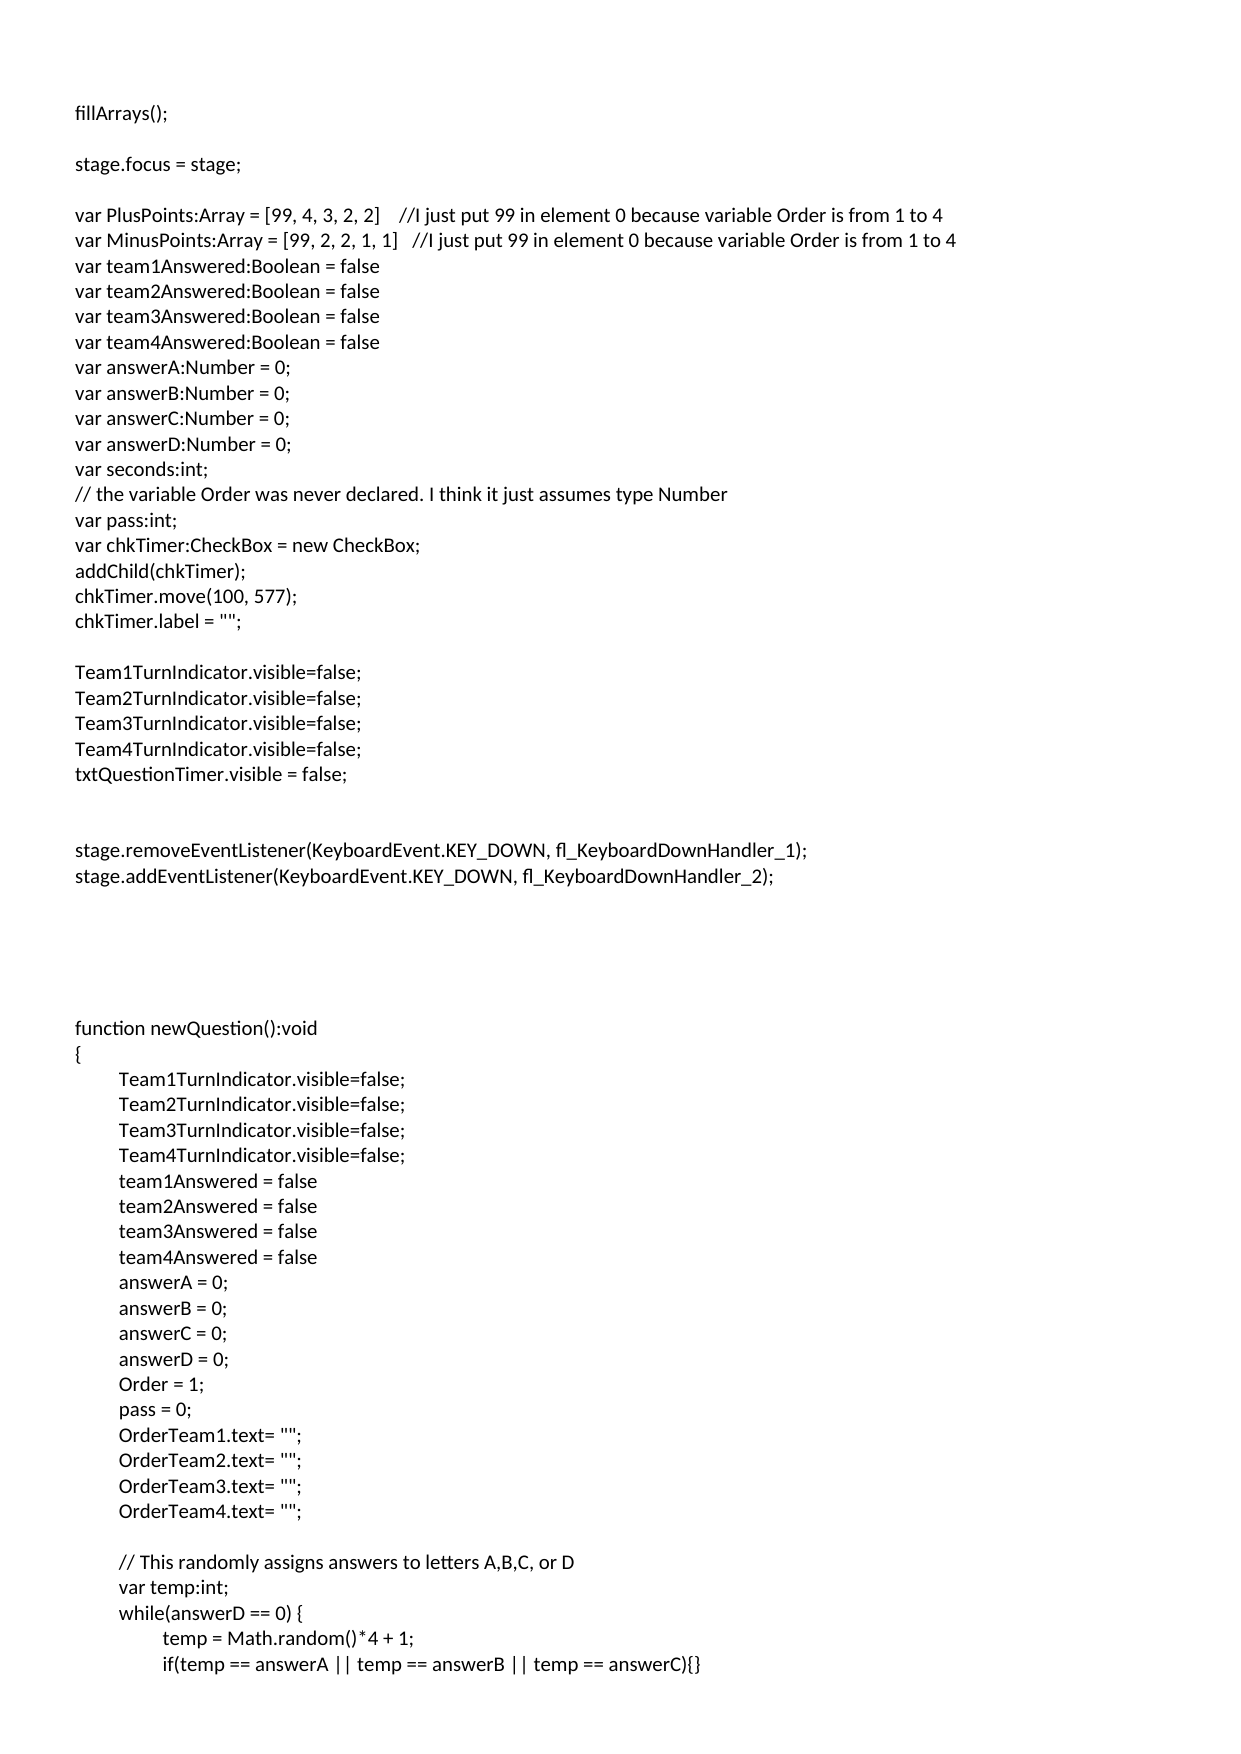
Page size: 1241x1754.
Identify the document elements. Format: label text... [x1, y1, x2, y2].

text var PlusPoints:Array = [99, 4, 3, 2, 2] //I just put 99 in element 0 because variable Order is from 1 to 4 [75, 202, 1165, 227]
text addChild(chkTimer); [75, 558, 1165, 583]
text if(temp == answerA || temp == answerB || temp == answerC){} [75, 1651, 1165, 1676]
text function newQuestion():void [75, 1015, 1165, 1041]
text chkTimer.label = ""; [75, 609, 1165, 634]
text { [75, 1041, 1165, 1066]
text Team1TurnIndicator.visible=false; [75, 659, 1165, 685]
text var MinusPoints:Array = [99, 2, 2, 1, 1] //I just put 99 in element 0 because variable Order is from 1 to 4 [75, 227, 1165, 253]
text pass = 0; [75, 1397, 1165, 1422]
text stage.removeEventListener(KeyboardEvent.KEY_DOWN, fl_KeyboardDownHandler_1); [75, 837, 1165, 863]
text chkTimer.move(100, 577); [75, 583, 1165, 609]
text var team3Answered:Boolean = false [75, 304, 1165, 329]
text answerC = 0; [75, 1320, 1165, 1346]
text Team4TurnIndicator.visible=false; [75, 1142, 1165, 1168]
text team3Answered = false [75, 1219, 1165, 1244]
text while(answerD == 0) { [75, 1600, 1165, 1625]
text Order = 1; [75, 1371, 1165, 1397]
text txtQuestionTimer.visible = false; [75, 761, 1165, 787]
text team1Answered = false [75, 1168, 1165, 1193]
text OrderTeam4.text= ""; [75, 1498, 1165, 1524]
text var team2Answered:Boolean = false [75, 278, 1165, 304]
text Team4TurnIndicator.visible=false; [75, 736, 1165, 761]
text // This randomly assigns answers to letters A,B,C, or D [75, 1549, 1165, 1574]
text answerD = 0; [75, 1346, 1165, 1371]
text var answerA:Number = 0; [75, 354, 1165, 380]
text Team3TurnIndicator.visible=false; [75, 710, 1165, 736]
text OrderTeam2.text= ""; [75, 1447, 1165, 1473]
text var answerC:Number = 0; [75, 405, 1165, 431]
text answerA = 0; [75, 1269, 1165, 1295]
text OrderTeam1.text= ""; [75, 1422, 1165, 1447]
text // the variable Order was never declared. I think it just assumes type Number [75, 482, 1165, 507]
text Team2TurnIndicator.visible=false; [75, 1092, 1165, 1117]
text Team3TurnIndicator.visible=false; [75, 1117, 1165, 1142]
text stage.focus = stage; [75, 151, 1165, 177]
text stage.addEventListener(KeyboardEvent.KEY_DOWN, fl_KeyboardDownHandler_2); [75, 863, 1165, 888]
text var team4Answered:Boolean = false [75, 329, 1165, 354]
text temp = Math.random()*4 + 1; [75, 1625, 1165, 1651]
text var chkTimer:CheckBox = new CheckBox; [75, 532, 1165, 558]
text OrderTeam3.text= ""; [75, 1473, 1165, 1498]
text team4Answered = false [75, 1244, 1165, 1269]
text var temp:int; [75, 1574, 1165, 1600]
text fillArrays(); [75, 100, 1165, 126]
text var seconds:int; [75, 456, 1165, 482]
text var pass:int; [75, 507, 1165, 532]
text Team1TurnIndicator.visible=false; [75, 1066, 1165, 1092]
text team2Answered = false [75, 1193, 1165, 1219]
text answerB = 0; [75, 1295, 1165, 1320]
text var team1Answered:Boolean = false [75, 253, 1165, 278]
text Team2TurnIndicator.visible=false; [75, 685, 1165, 710]
text var answerB:Number = 0; [75, 380, 1165, 405]
text var answerD:Number = 0; [75, 431, 1165, 456]
